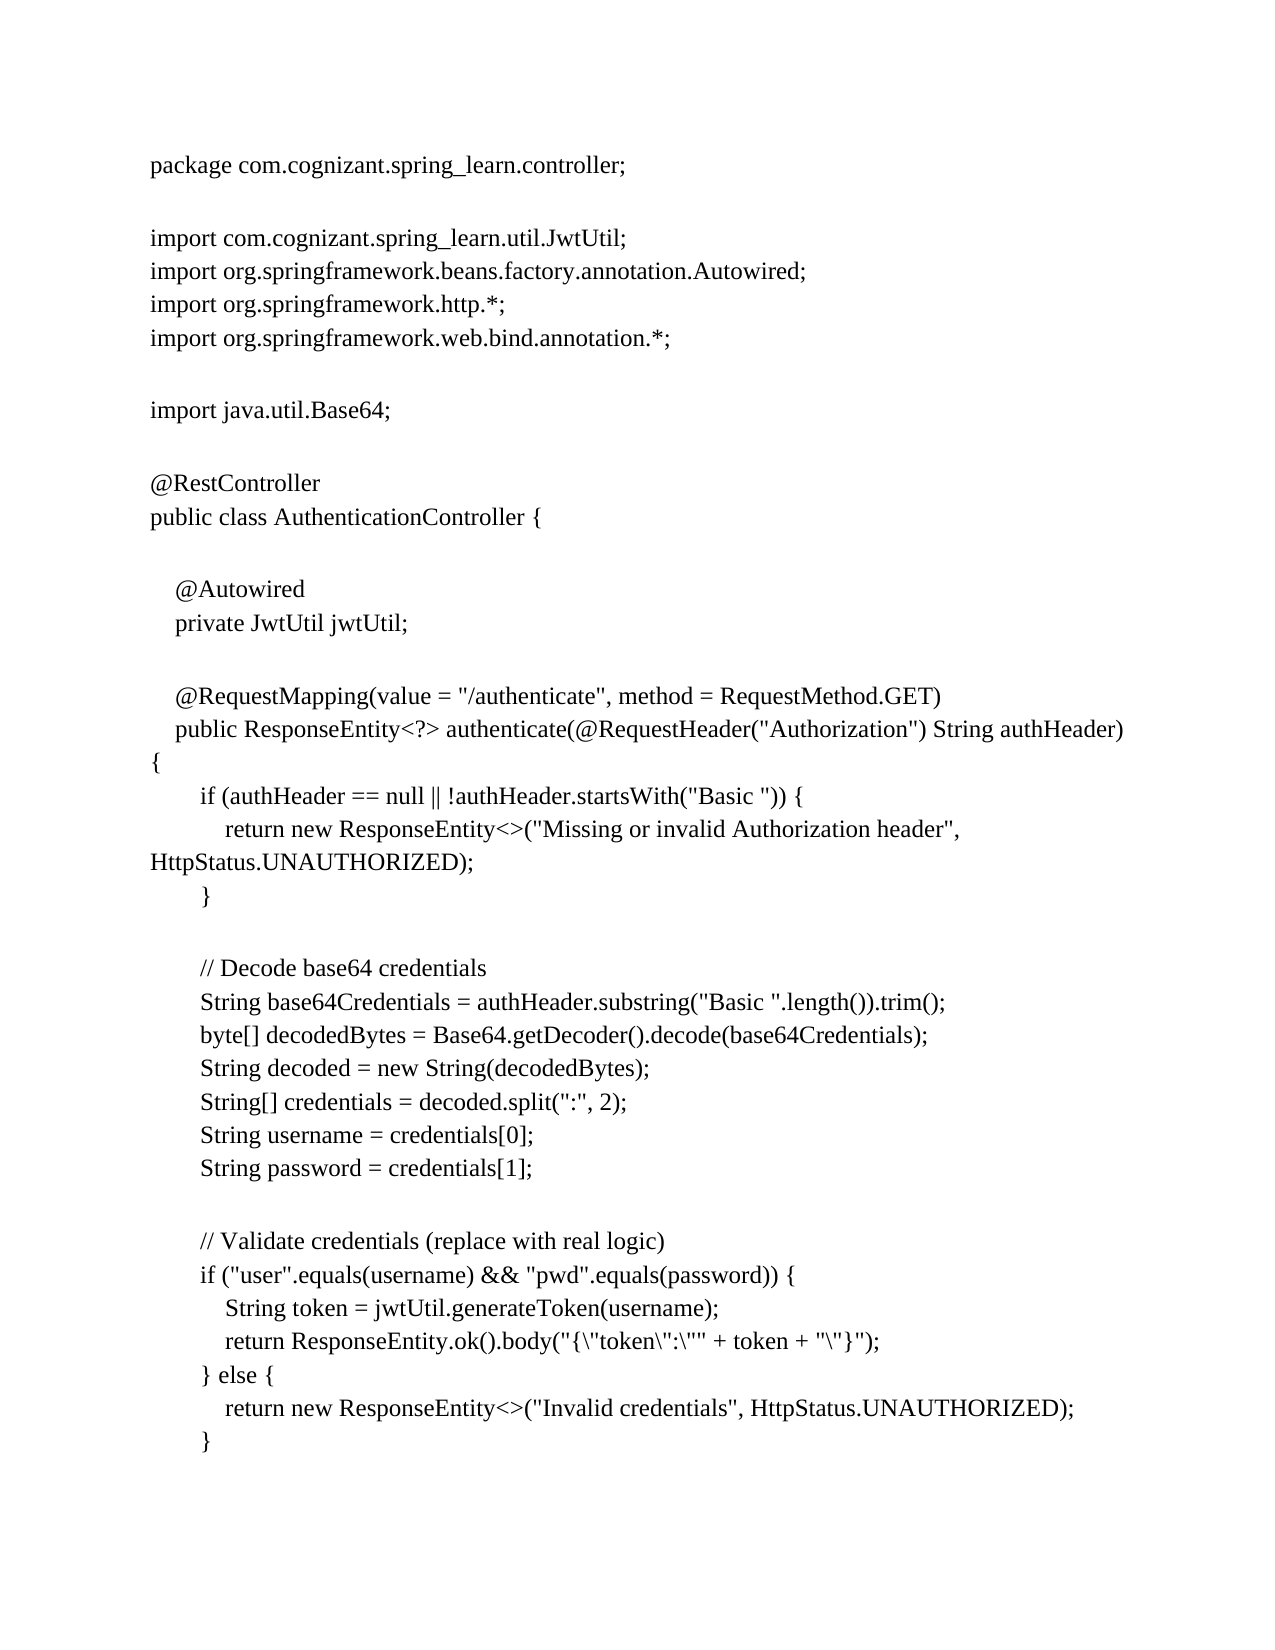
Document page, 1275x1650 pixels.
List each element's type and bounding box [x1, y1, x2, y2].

text [150, 150, 1125, 1455]
